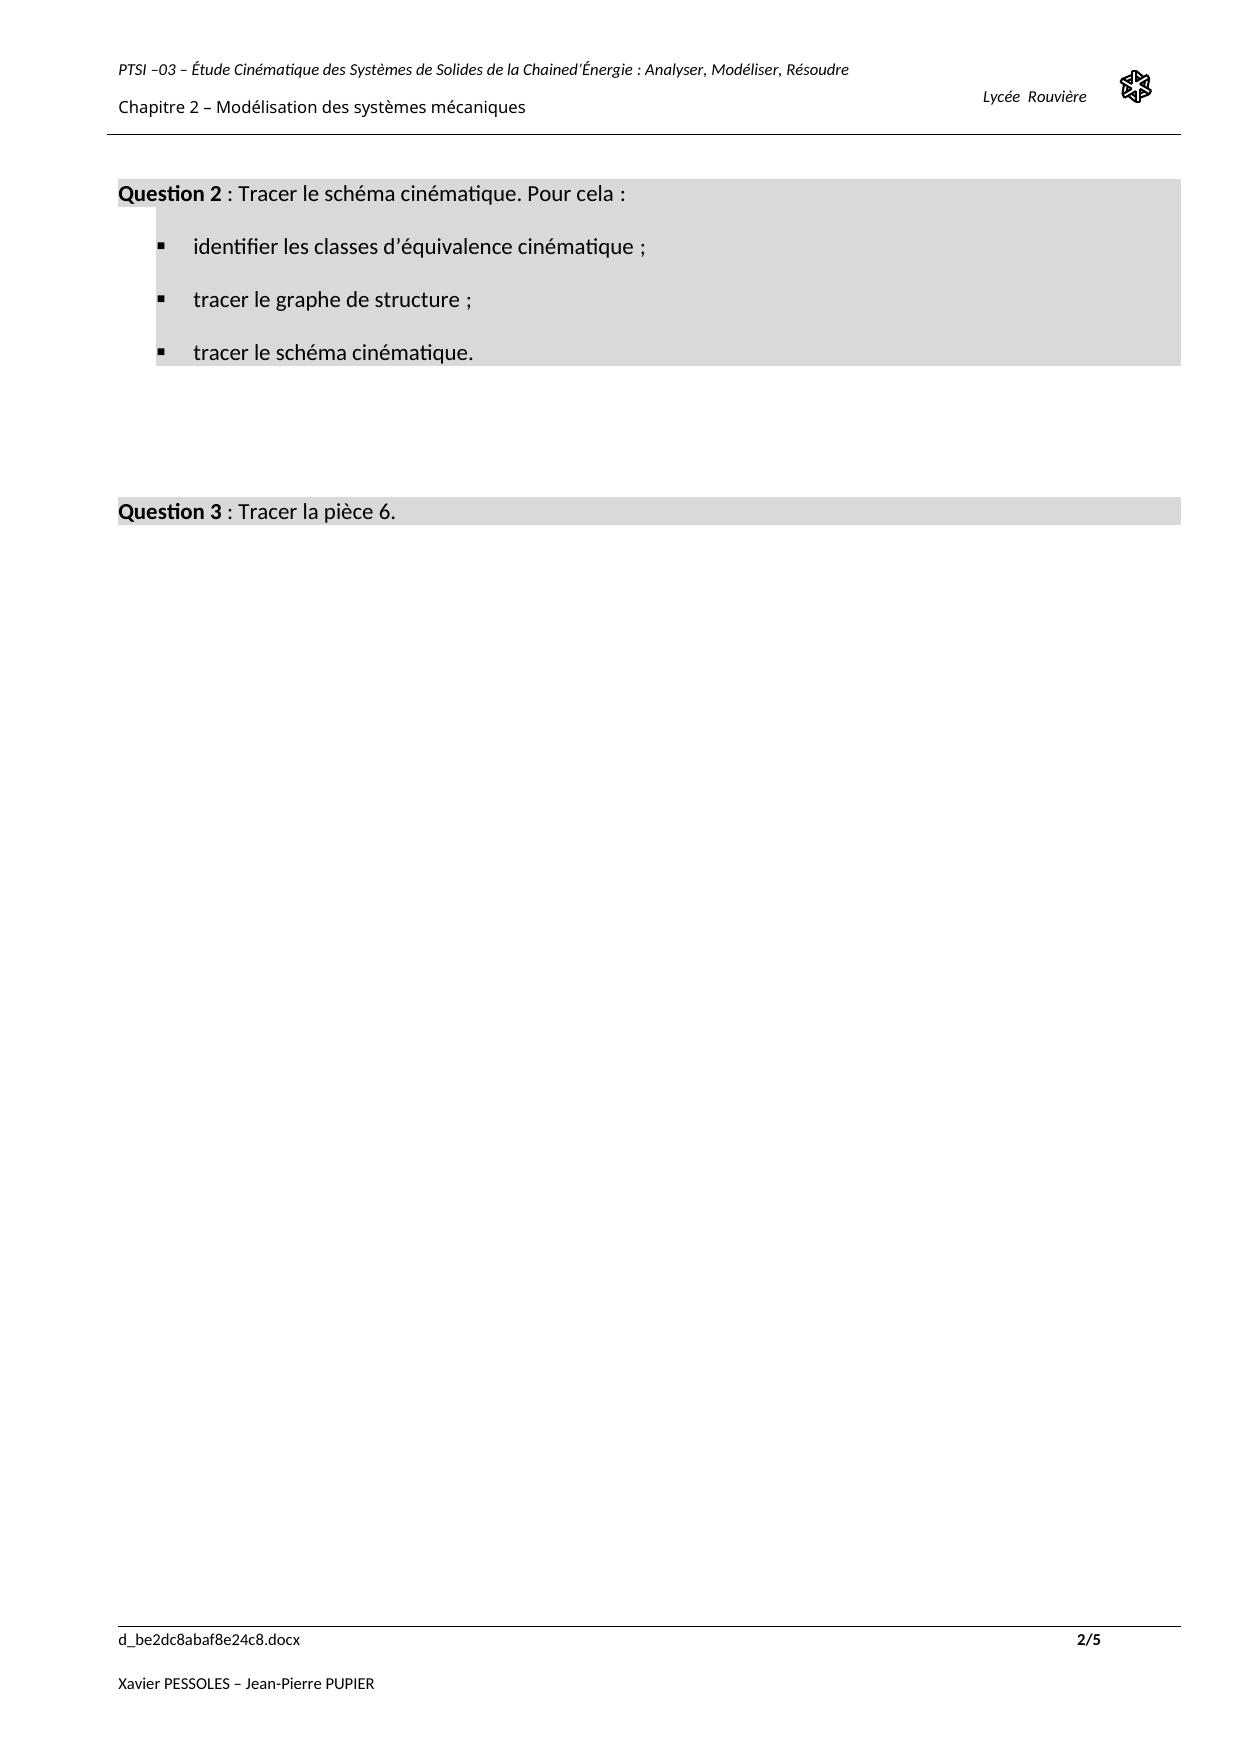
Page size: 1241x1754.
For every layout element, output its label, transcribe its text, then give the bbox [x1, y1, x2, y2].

subtitle Question 2 : Tracer le schéma cinématique. Pour cela : [118, 179, 1181, 207]
subtitle identifier les classes d’équivalence cinématique ; [156, 232, 1181, 260]
subtitle tracer le graphe de structure ; [156, 285, 1181, 313]
subtitle tracer le schéma cinématique. [156, 338, 1181, 366]
subtitle Question 3 : Tracer la pièce 6. [118, 497, 1181, 525]
